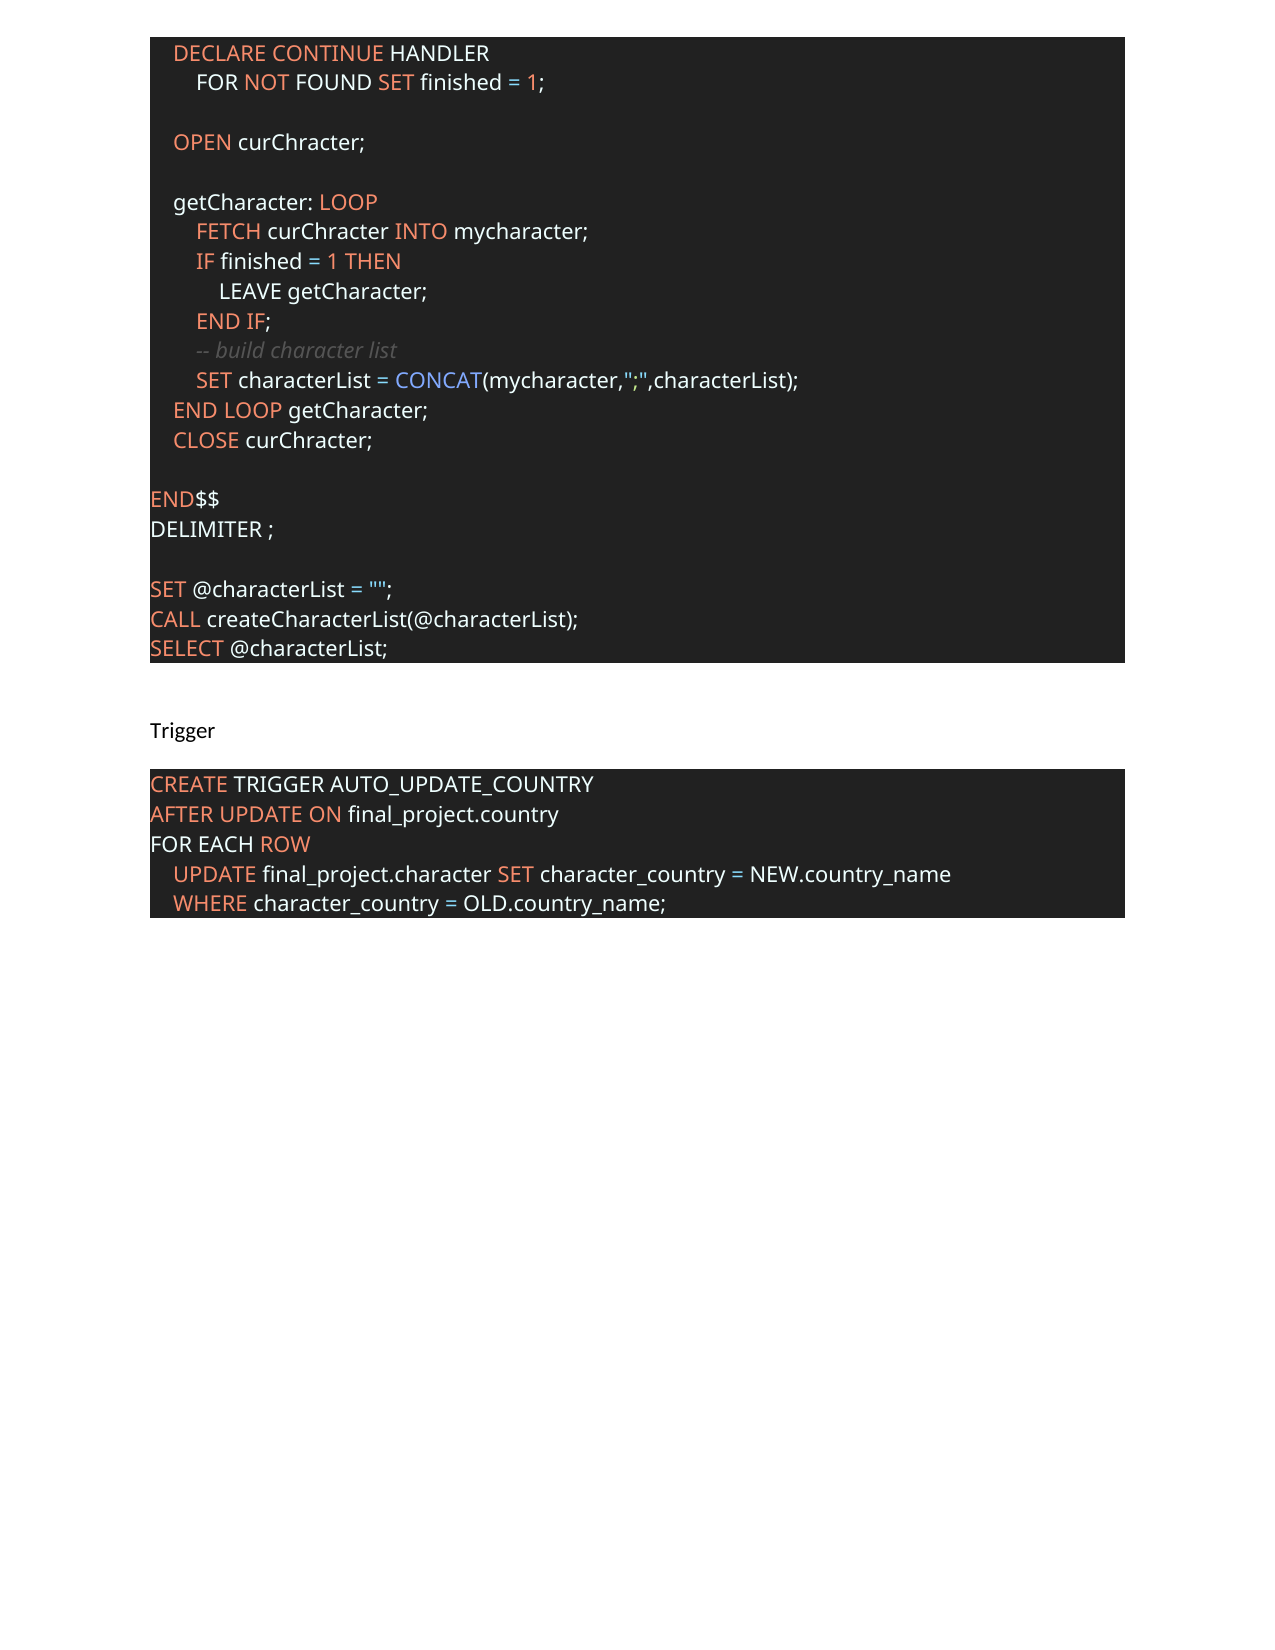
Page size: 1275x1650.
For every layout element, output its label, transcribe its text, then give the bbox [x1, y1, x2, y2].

text LEAVE getCharacter; [150, 276, 1125, 306]
text AFTER UPDATE ON final_project.country [150, 799, 1125, 829]
text CLOSE curChracter; [150, 425, 1125, 454]
text Trigger [150, 716, 1125, 744]
text WHERE character_country = OLD.country_name; [150, 888, 1125, 918]
text DECLARE CONTINUE HANDLER [150, 37, 1125, 67]
text SELECT @characterList; [150, 633, 1125, 663]
text CREATE TRIGGER AUTO_UPDATE_COUNTRY [150, 769, 1125, 799]
text DELIMITER ; [150, 514, 1125, 544]
text OPEN curChracter; [150, 127, 1125, 157]
text END IF; [150, 306, 1125, 335]
text CALL createCharacterList(@characterList); [150, 603, 1125, 633]
text END$$ [150, 484, 1125, 514]
text UPDATE final_project.character SET character_country = NEW.country_name [150, 858, 1125, 888]
text SET @characterList = ""; [150, 574, 1125, 603]
text END LOOP getCharacter; [150, 395, 1125, 425]
text FOR EACH ROW [150, 829, 1125, 858]
text FOR NOT FOUND SET finished = 1; [150, 67, 1125, 97]
text SET characterList = CONCAT(mycharacter,";",characterList); [150, 365, 1125, 395]
text getCharacter: LOOP [150, 186, 1125, 216]
text FETCH curChracter INTO mycharacter; [150, 216, 1125, 246]
text IF finished = 1 THEN [150, 246, 1125, 276]
text -- build character list [150, 335, 1125, 365]
